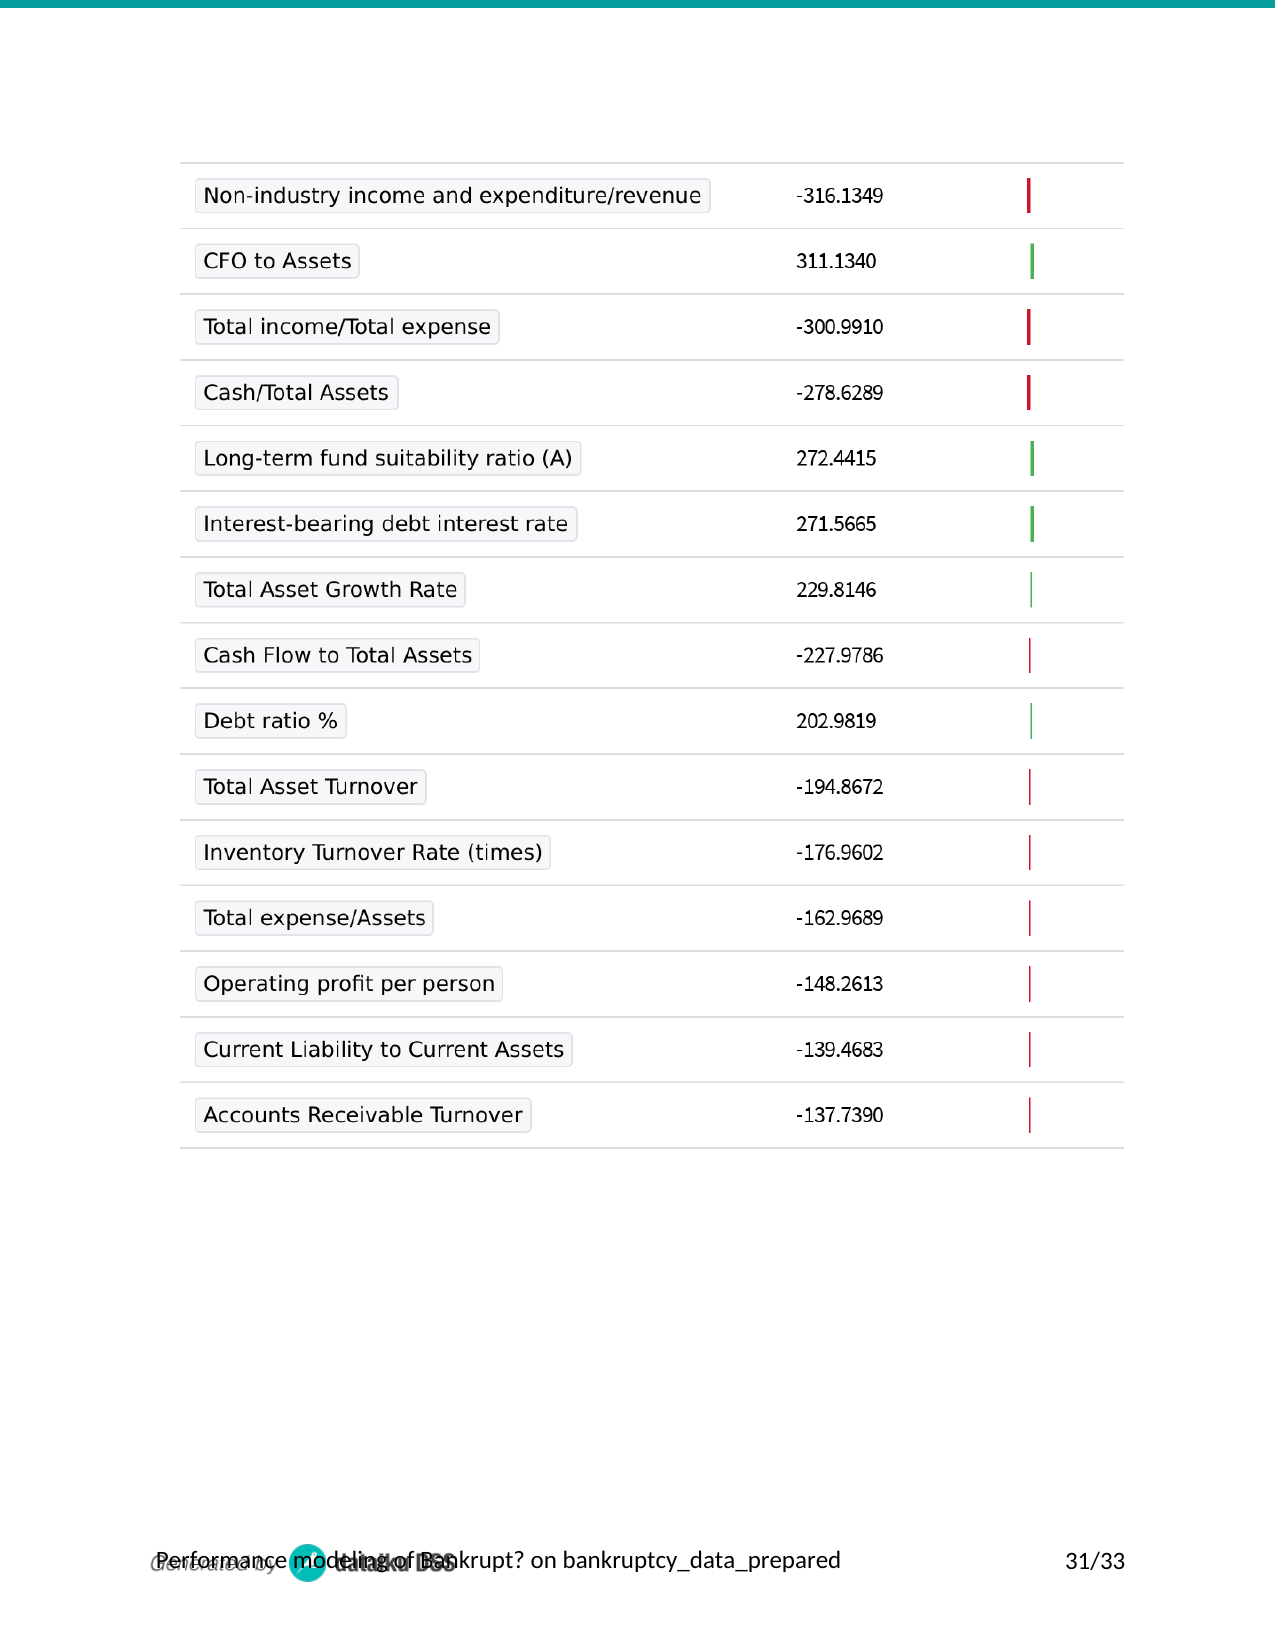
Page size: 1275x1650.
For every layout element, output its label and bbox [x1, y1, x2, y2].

picture [180, 150, 1124, 1161]
picture [131, 1538, 473, 1589]
picture [0, 0, 1275, 8]
table_header [150, 150, 1124, 1172]
